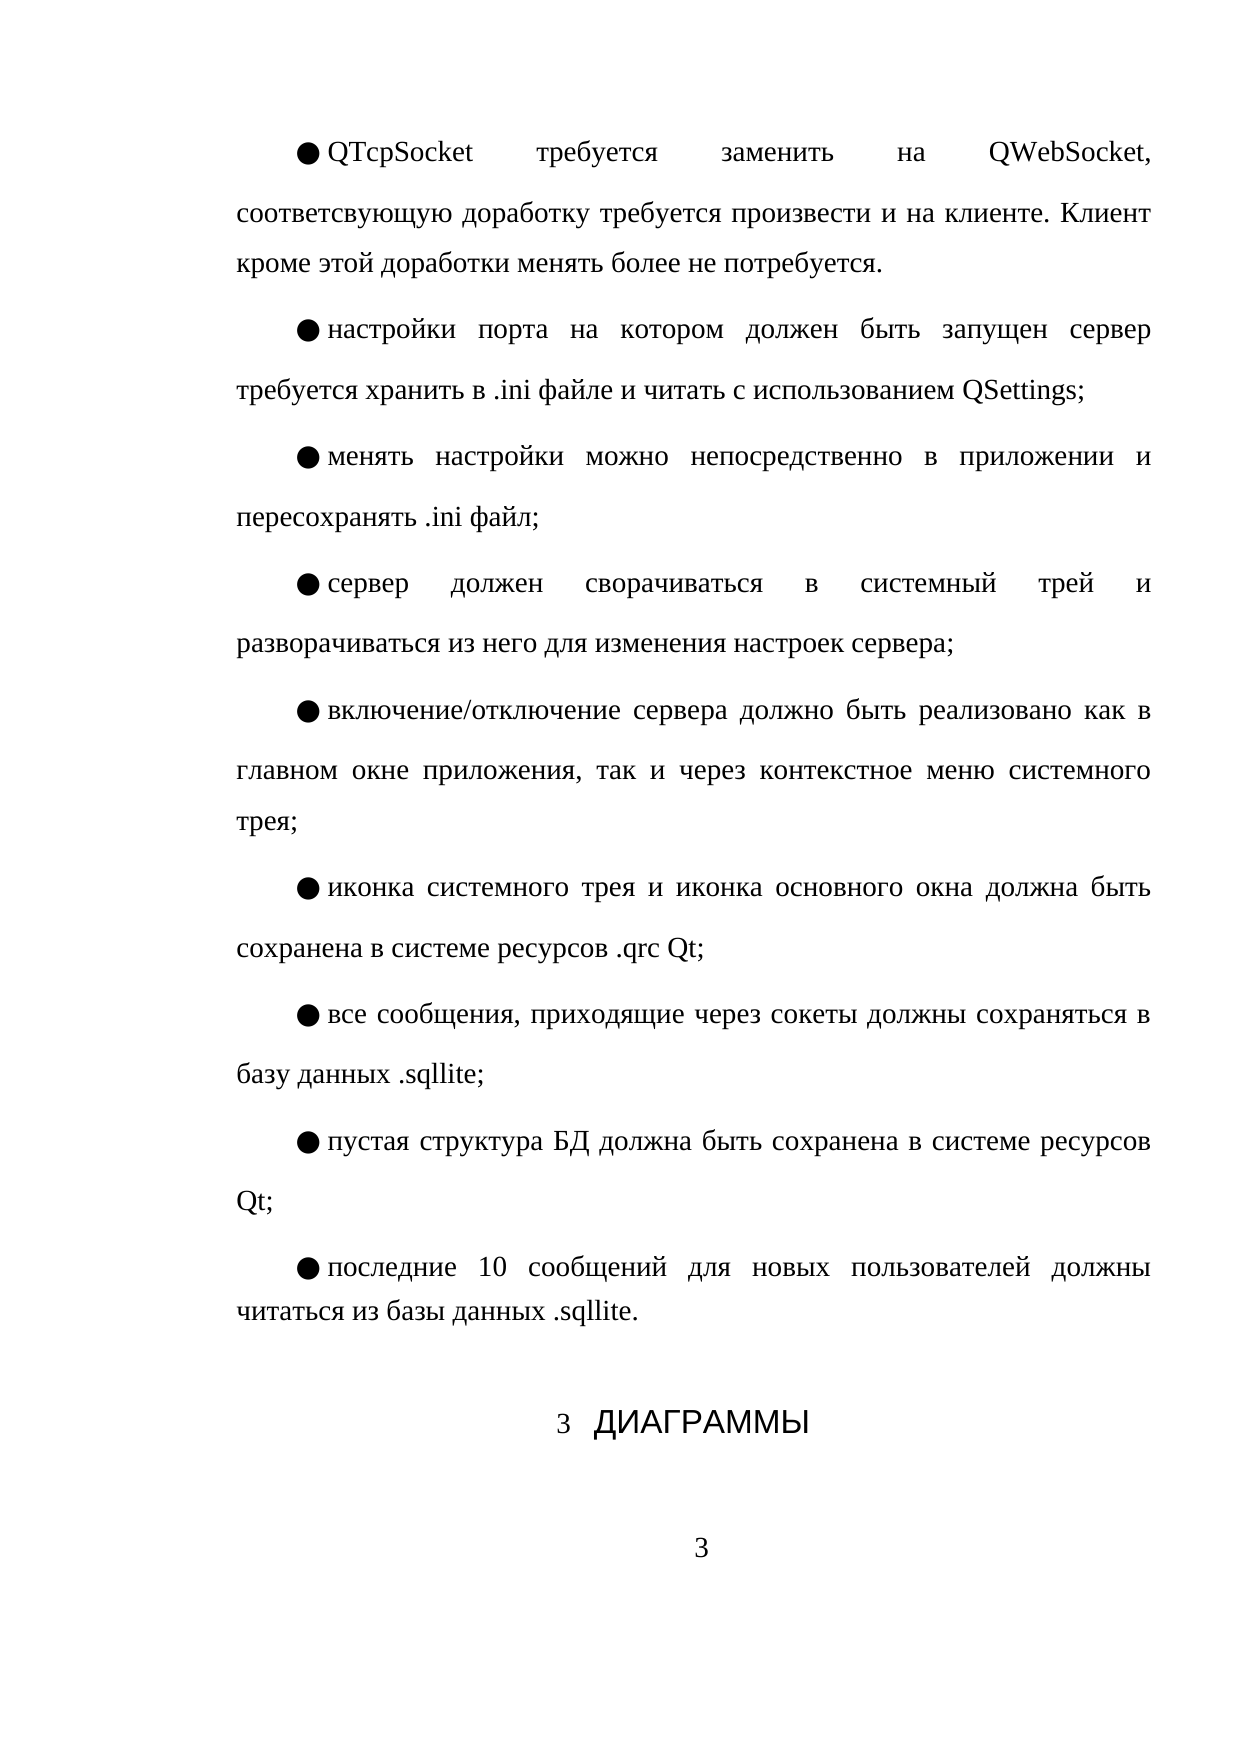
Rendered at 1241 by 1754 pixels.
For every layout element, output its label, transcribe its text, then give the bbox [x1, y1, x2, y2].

list QTcpSocket требуется заменить на QWebSocket, соответсвующую доработку требуется произвести и на клиенте. Клиент кроме этой доработки менять более не потребуется. [236, 118, 1152, 278]
list сервер должен сворачиваться в системный трей и разворачиваться из него для изменения настроек сервера; [236, 549, 1152, 659]
list иконка системного трея и иконка основного окна должна быть сохранена в системе ресурсов .qrc Qt; [236, 853, 1152, 963]
list включение/отключение сервера должно быть реализовано как в главном окне приложения, так и через контекстное меню системного трея; [236, 676, 1152, 836]
list последние 10 сообщений для новых пользователей должны читаться из базы данных .sqllite. [236, 1234, 1152, 1327]
list ДИАГРАММЫ [215, 1402, 1152, 1441]
list менять настройки можно непосредственно в приложении и пересохранять .ini файл; [236, 422, 1152, 532]
list все сообщения, приходящие через сокеты должны сохраняться в базу данных .sqllite; [236, 980, 1152, 1090]
list настройки порта на котором должен быть запущен сервер требуется хранить в .ini файле и читать с использованием QSettings; [236, 295, 1152, 405]
list пустая структура БД должна быть сохранена в системе ресурсов Qt; [236, 1107, 1152, 1217]
